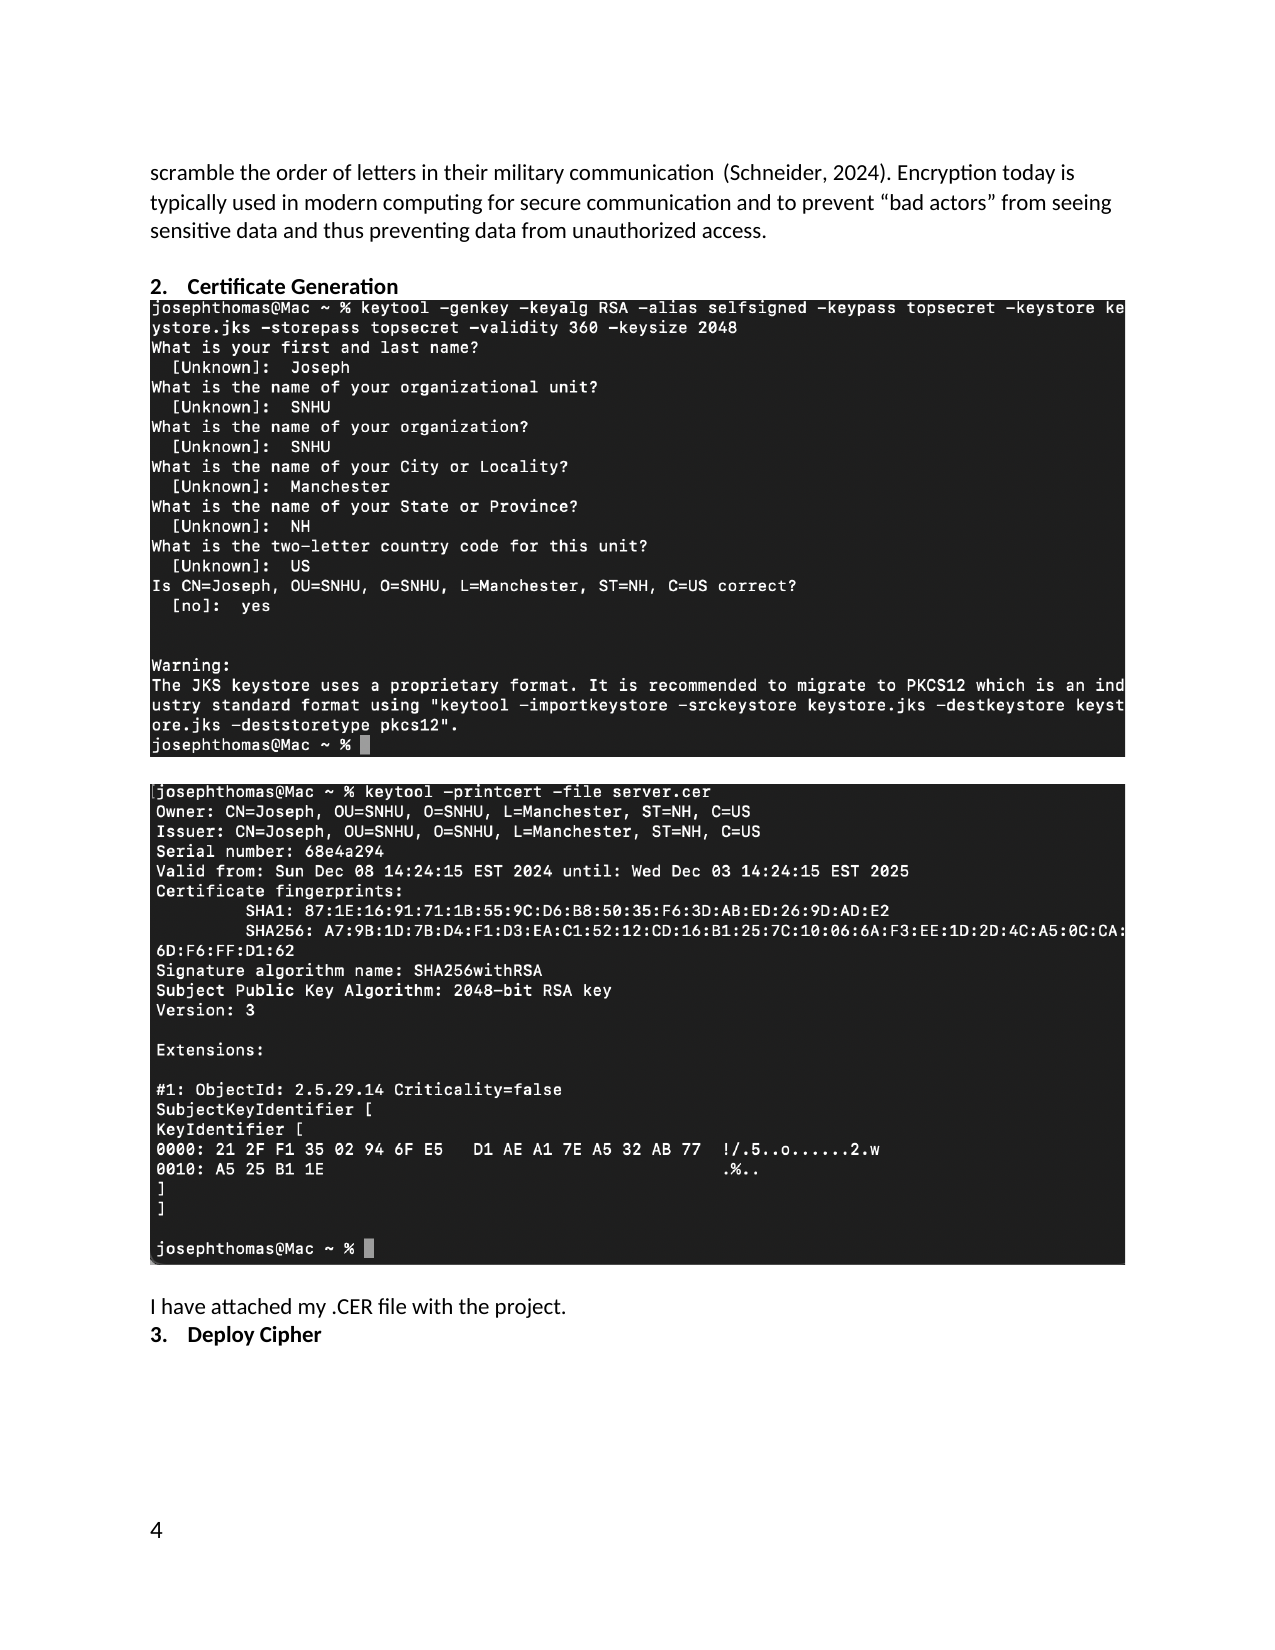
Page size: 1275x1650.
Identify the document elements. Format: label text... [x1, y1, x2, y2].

subtitle Deploy Cipher [150, 1321, 1125, 1348]
picture [150, 300, 1125, 757]
picture [150, 784, 1125, 1265]
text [150, 150, 1125, 244]
subtitle Certificate Generation [150, 272, 1125, 300]
text I have attached my .CER file with the project. [150, 1292, 1125, 1321]
